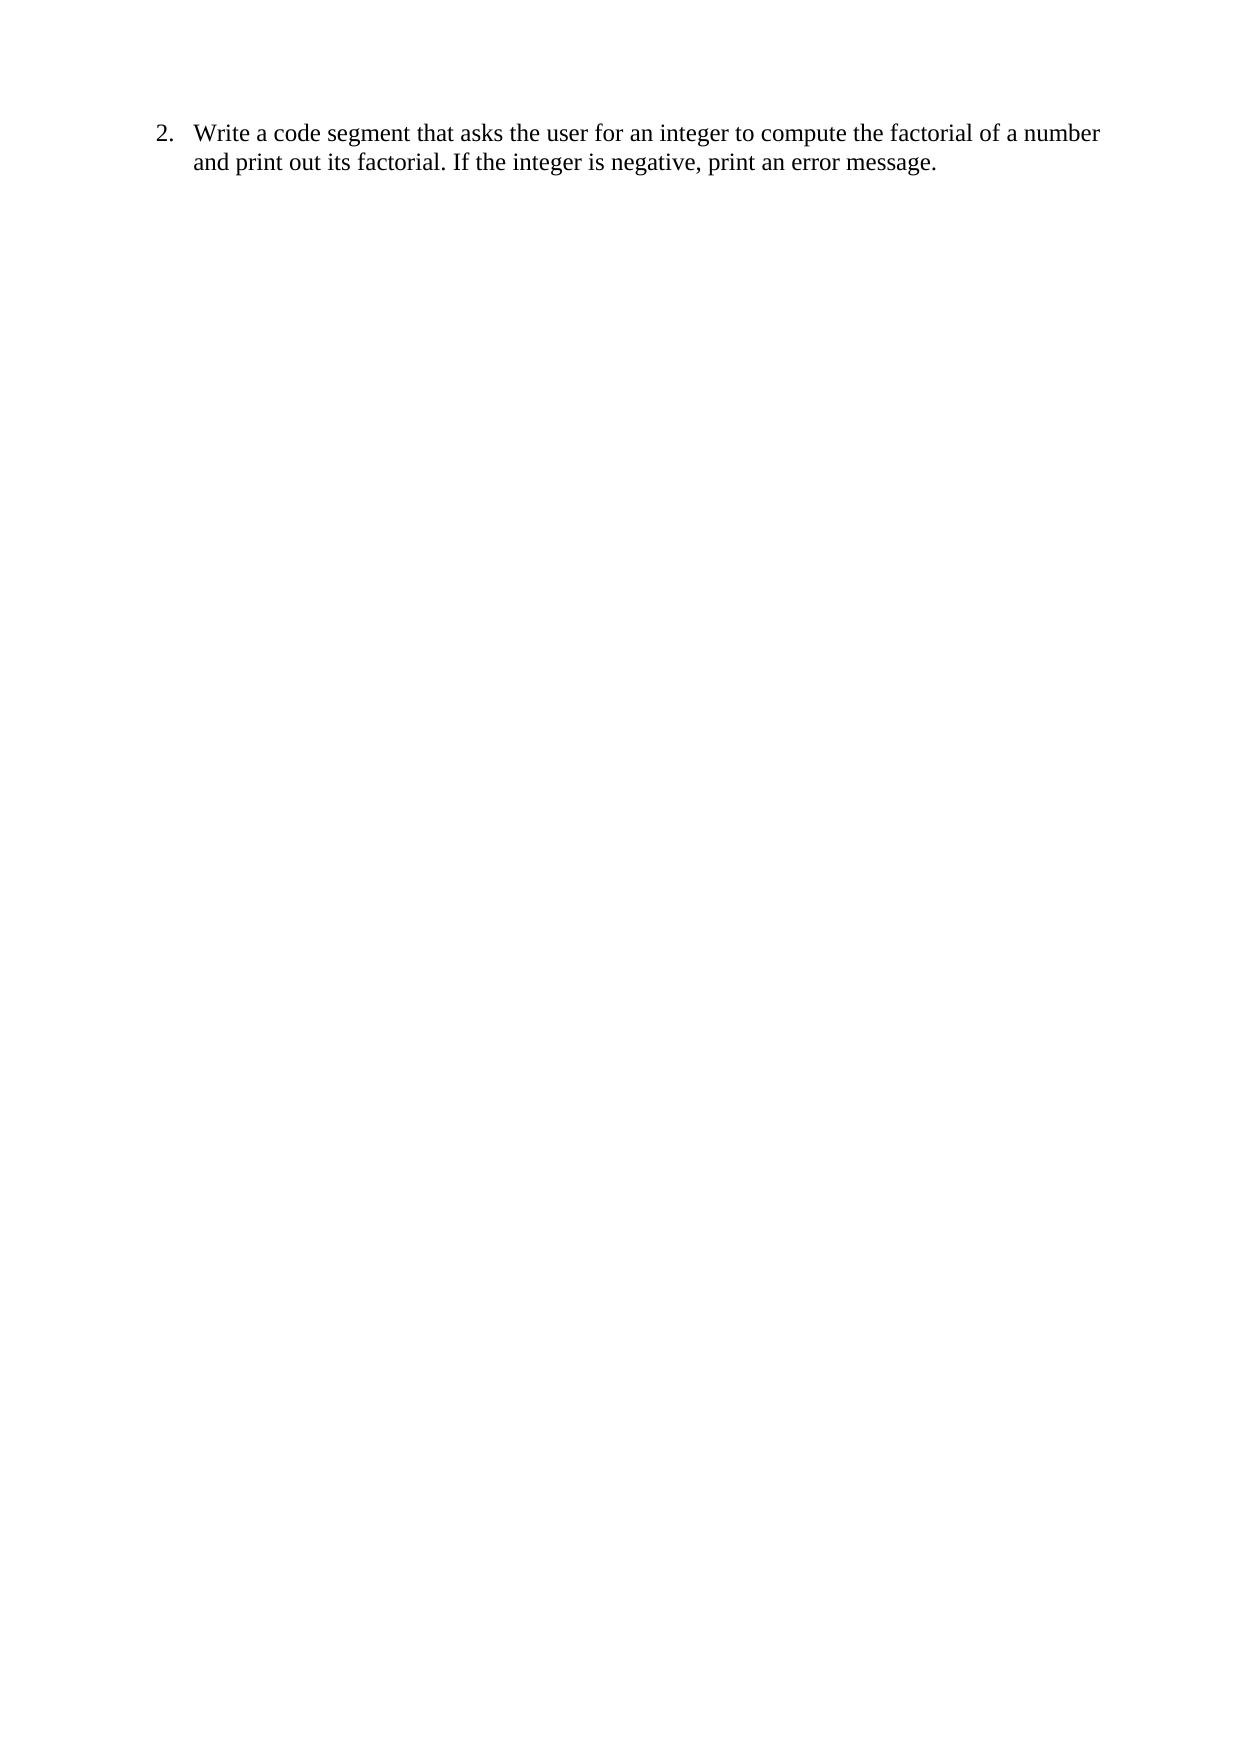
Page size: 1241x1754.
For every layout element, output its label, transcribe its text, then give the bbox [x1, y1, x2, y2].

list Write a code segment that asks the user for an integer to compute the factorial of a number and print out its factorial. If the integer is negative, print an error message. [156, 118, 1122, 176]
